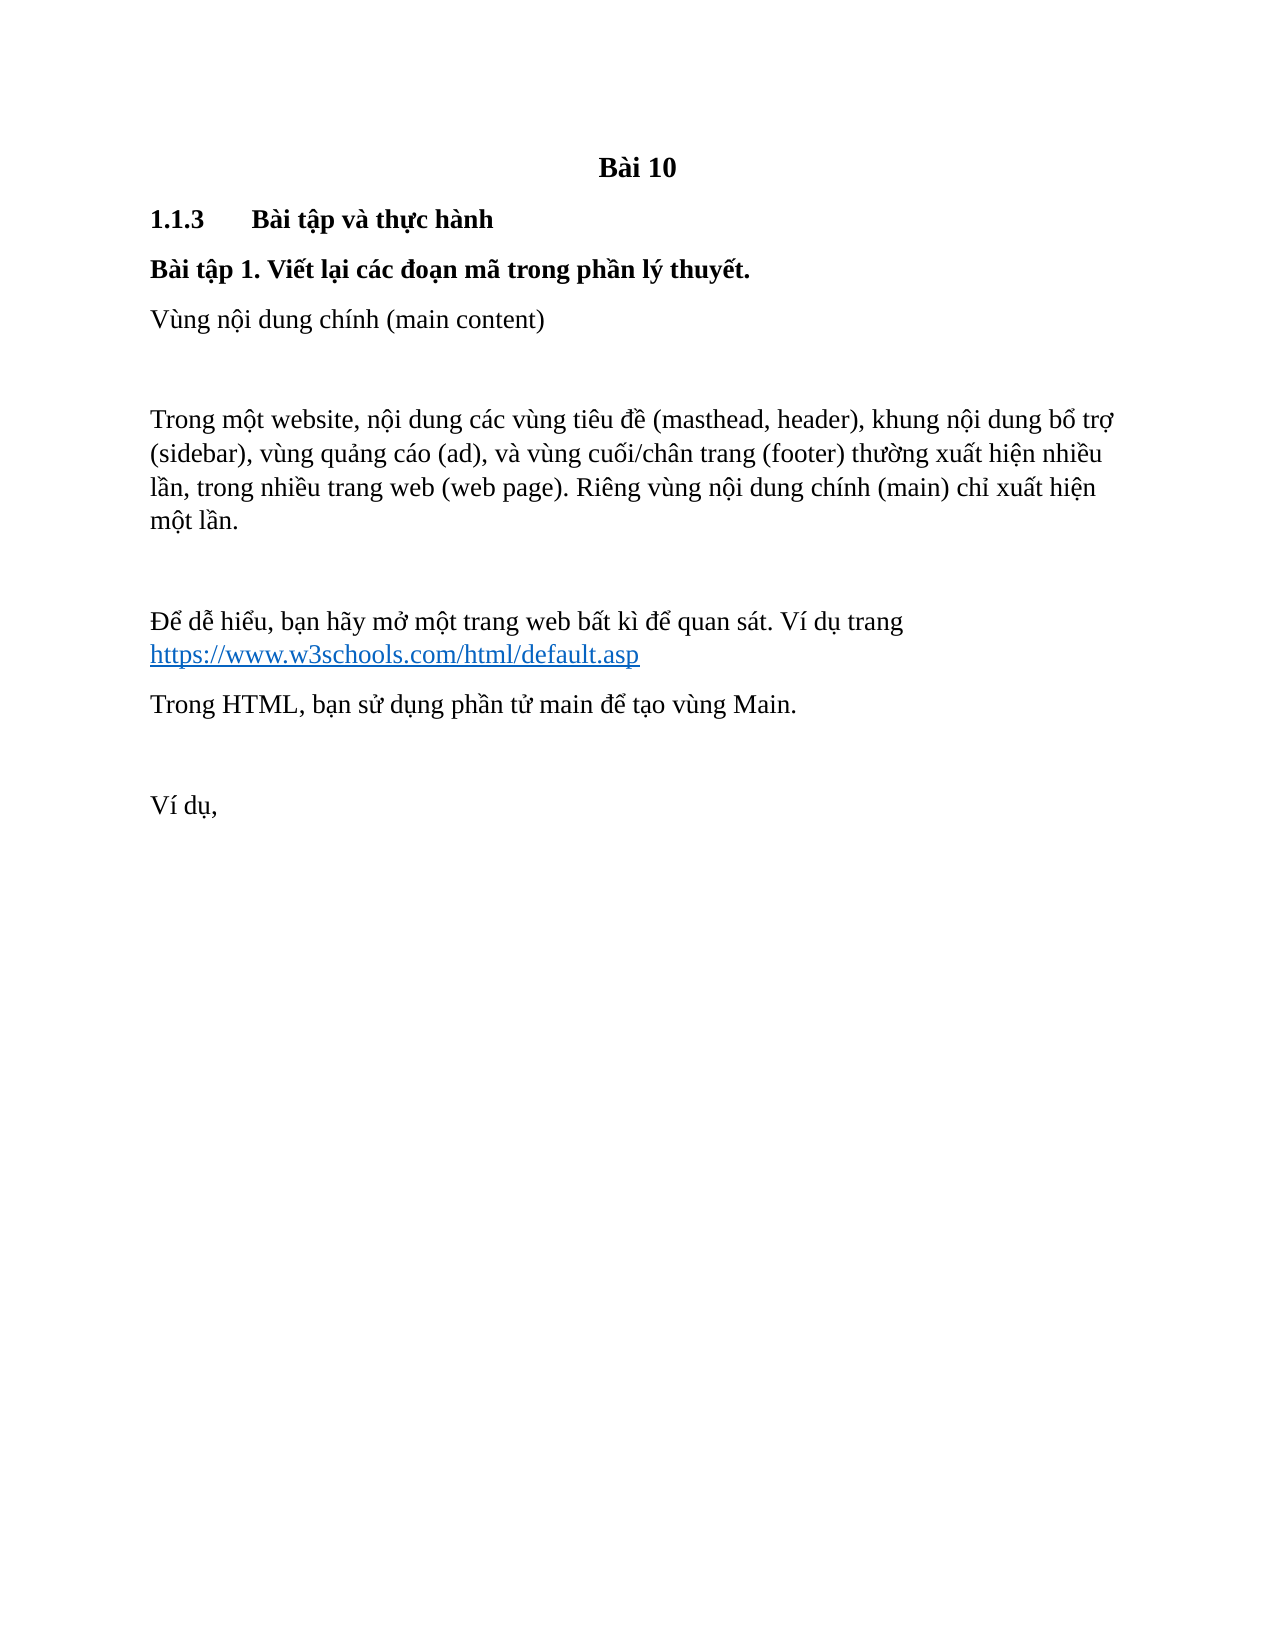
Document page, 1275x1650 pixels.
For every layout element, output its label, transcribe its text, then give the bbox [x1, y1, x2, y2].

text Để dễ hiểu, bạn hãy mở một trang web bất kì để quan sát. Ví dụ trang https://www.w3schools.com/html/default.asp [150, 605, 1125, 669]
text Bài tập 1. Viết lại các đoạn mã trong phần lý thuyết. [150, 253, 1125, 284]
text Ví dụ, [150, 789, 1125, 820]
text Trong HTML, bạn sử dụng phần tử main để tạo vùng Main. [150, 688, 1125, 719]
text Trong một website, nội dung các vùng tiêu đề (masthead, header), khung nội dung bổ trợ (sidebar), vùng quảng cáo (ad), và vùng cuối/chân trang (footer) thường xuất hiện nhiều lần, trong nhiều trang web (web page). Riêng vùng nội dung chính (main) chỉ xuất hiện một lần. [150, 404, 1125, 535]
text Vùng nội dung chính (main content) [150, 303, 1125, 334]
text 1.1.3 Bài tập và thực hành [150, 203, 1125, 234]
text Bài 10 [150, 150, 1125, 183]
